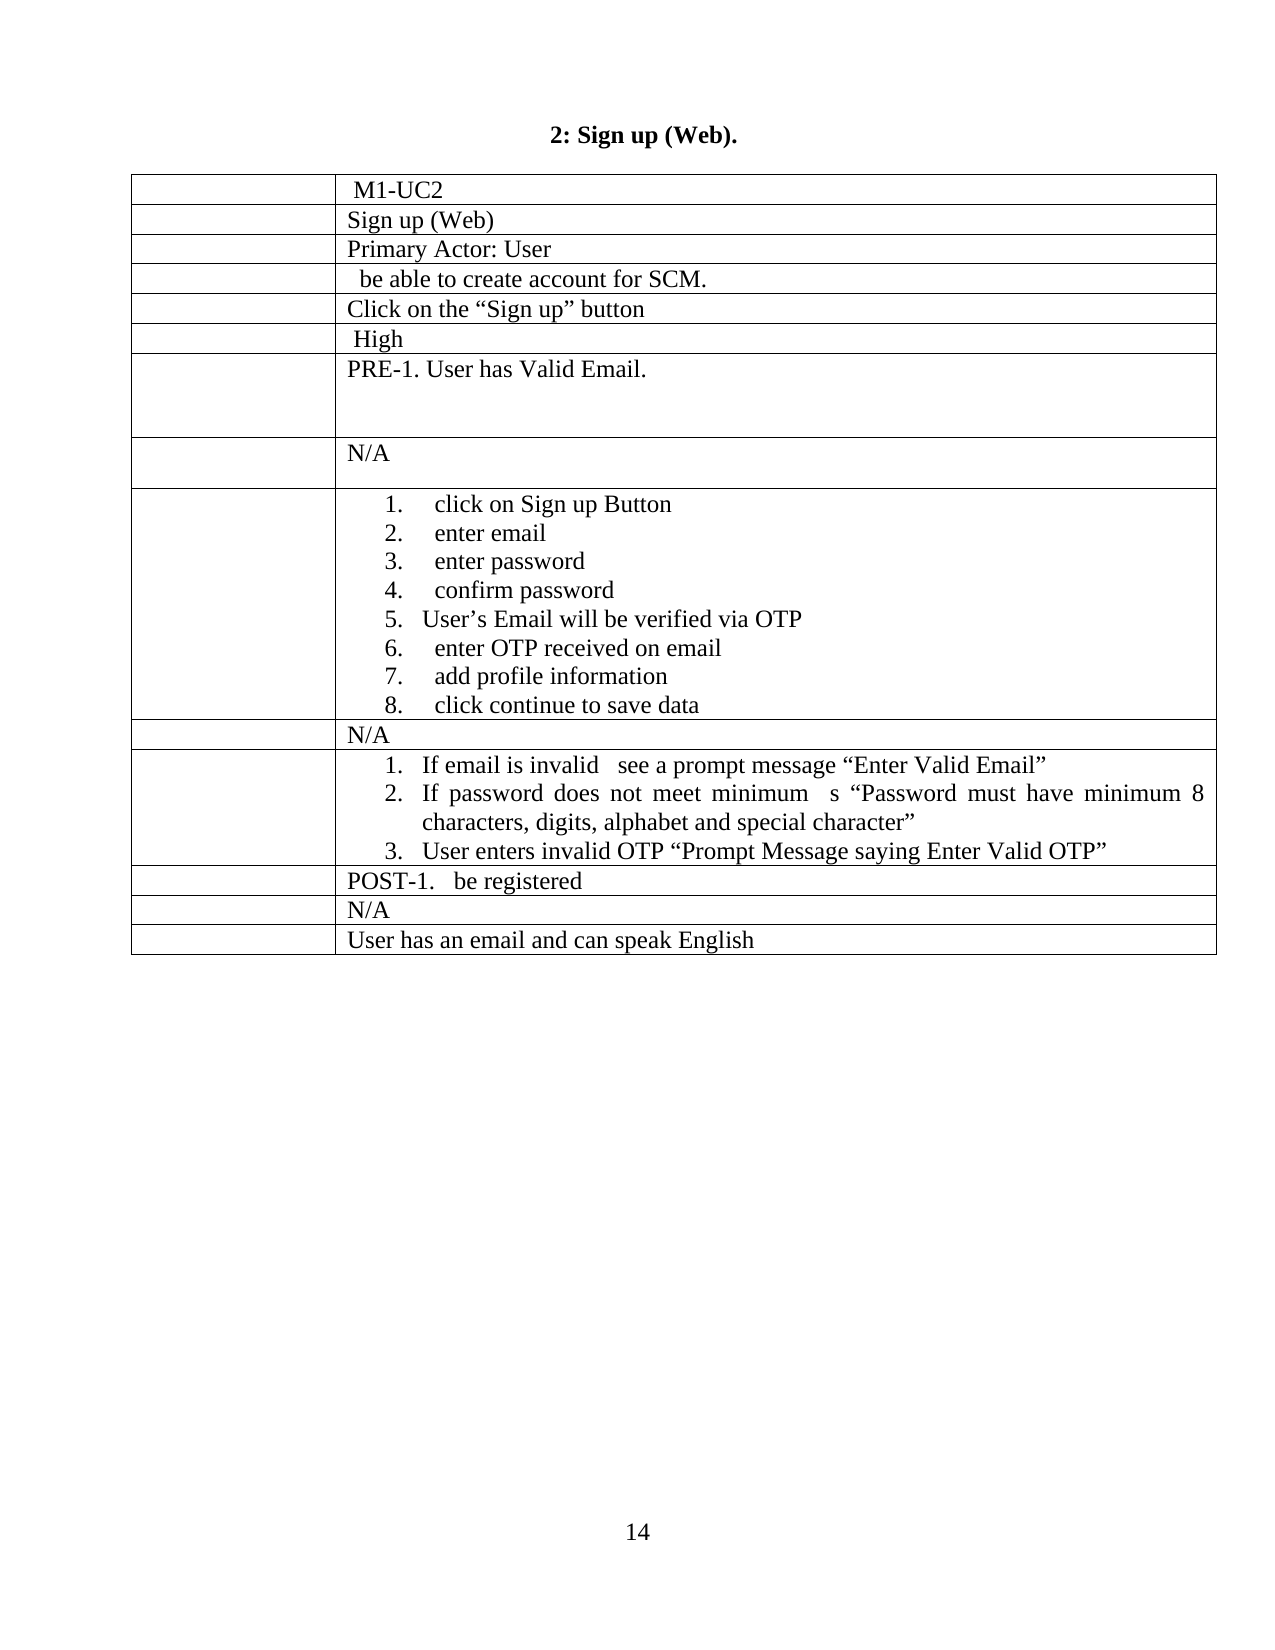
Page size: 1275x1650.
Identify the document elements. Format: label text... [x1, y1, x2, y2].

table_cell [132, 235, 335, 263]
table_cell [132, 896, 335, 924]
table_cell [132, 720, 335, 749]
table_cell [132, 205, 335, 233]
table_cell If email is invalid see a prompt message “Enter Valid Email” If password does not meet minimum s “Password must have minimum 8 characters, digits, alphabet and special character” User enters invalid OTP “Prompt Message saying Enter Valid OTP” [336, 750, 1216, 865]
table_cell N/A [336, 720, 1216, 749]
text 2: Sign up (Web). [120, 120, 1155, 149]
table_cell N/A [336, 896, 1216, 924]
table_header M1-UC2 [336, 175, 1216, 204]
table_cell Click on the “Sign up” button [336, 294, 1216, 323]
table_cell Primary Actor: User [336, 235, 1216, 263]
table_cell [132, 438, 335, 488]
table_cell [132, 354, 335, 437]
table_cell User has an email and can speak English [336, 925, 1216, 954]
table_cell [132, 489, 335, 719]
table_cell POST-1. be registered [336, 866, 1216, 894]
table_cell Sign up (Web) [336, 205, 1216, 233]
table_cell [132, 866, 335, 894]
table_cell High [336, 324, 1216, 353]
table_cell [132, 925, 335, 954]
table_cell [132, 750, 335, 865]
table_cell [132, 294, 335, 323]
table_cell N/A [336, 438, 1216, 488]
table_header [132, 175, 335, 204]
table_cell [132, 264, 335, 293]
table_cell [132, 324, 335, 353]
table_cell click on Sign up Button enter email enter password confirm password User’s Email will be verified via OTP enter OTP received on email add profile information click continue to save data [336, 489, 1216, 719]
table_cell PRE-1. User has Valid Email. [336, 354, 1216, 437]
table_cell be able to create account for SCM. [336, 264, 1216, 293]
